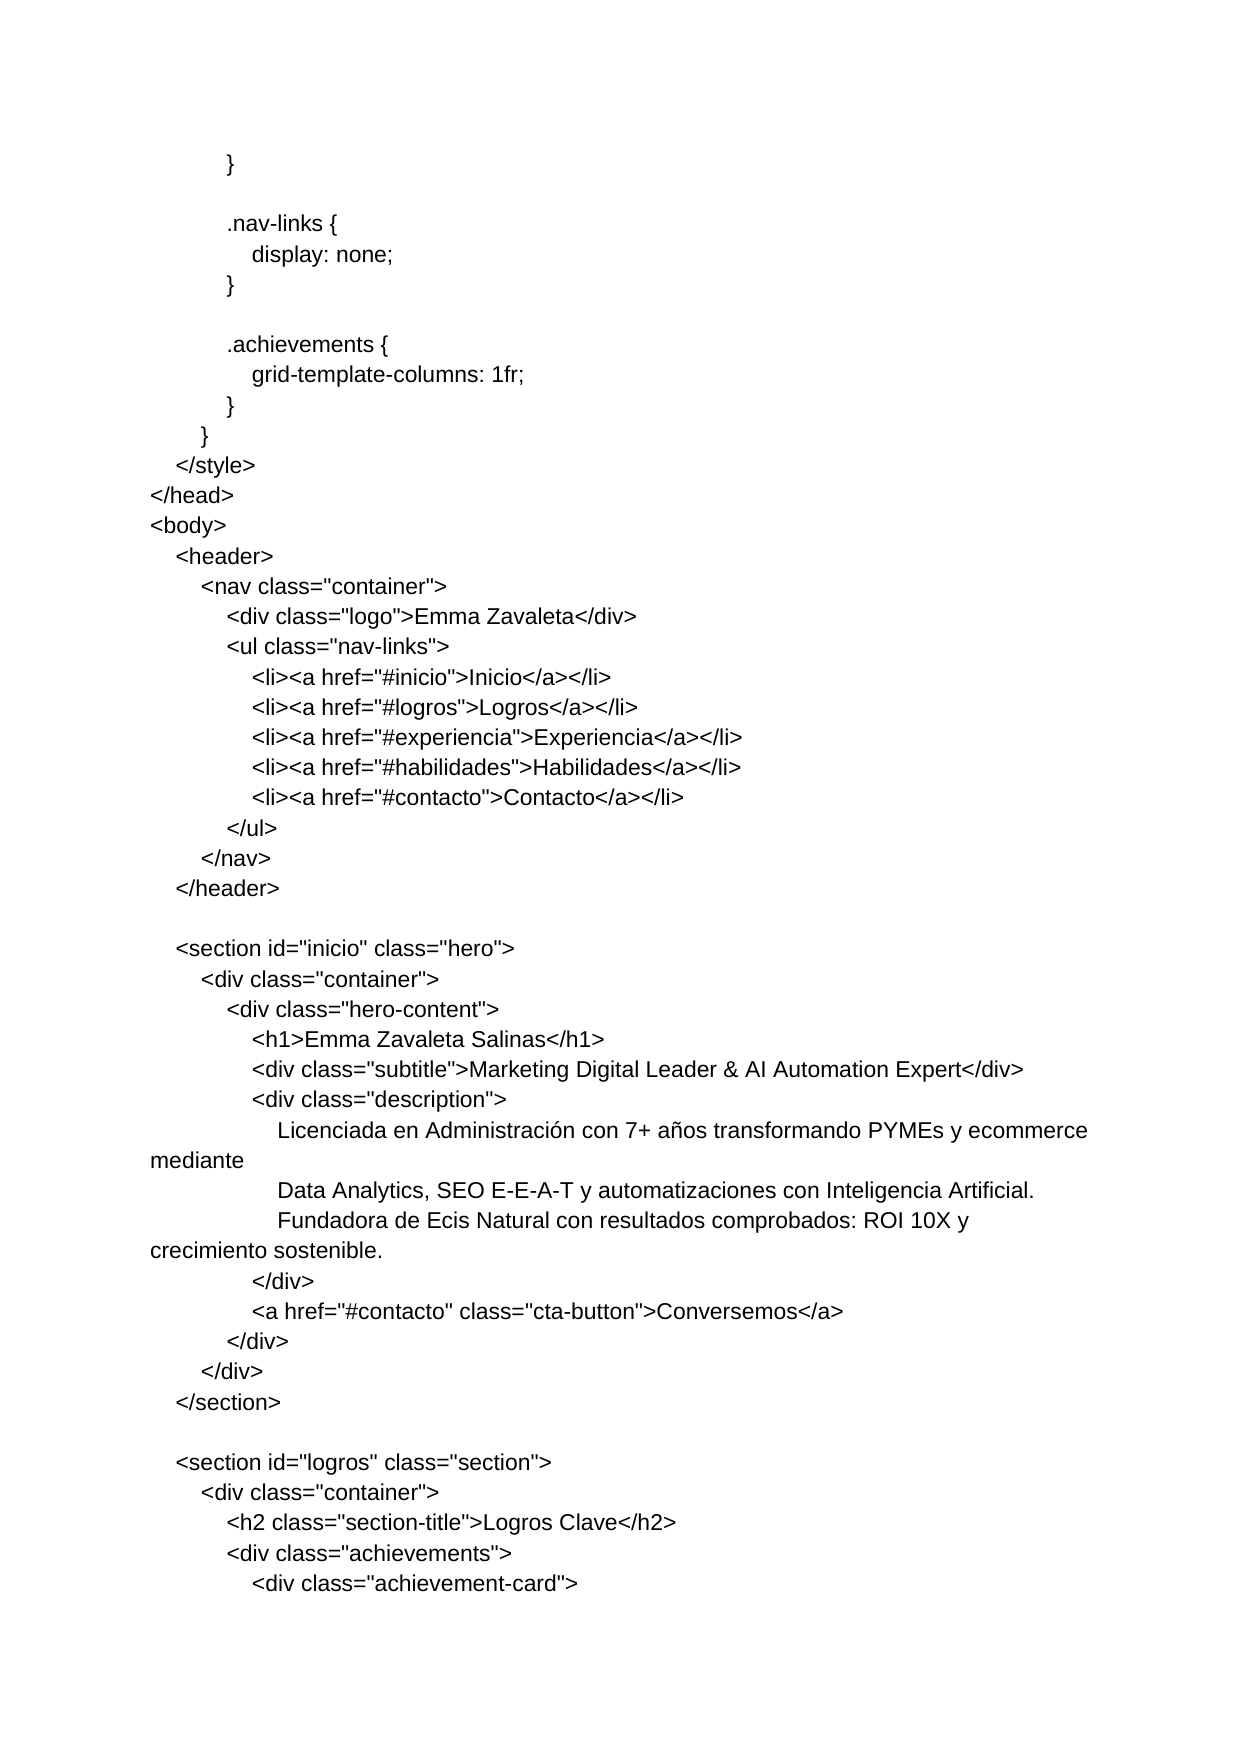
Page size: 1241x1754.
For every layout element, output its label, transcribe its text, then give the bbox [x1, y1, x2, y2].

text <li><a href="#experiencia">Experiencia</a></li> [150, 724, 1090, 750]
text <li><a href="#habilidades">Habilidades</a></li> [150, 754, 1090, 781]
text } [150, 392, 1090, 418]
text <div class="subtitle">Marketing Digital Leader & AI Automation Expert</div> [150, 1056, 1090, 1083]
text <section id="inicio" class="hero"> [150, 935, 1090, 962]
text <div class="description"> [150, 1086, 1090, 1113]
text </div> [150, 1358, 1090, 1385]
text Licenciada en Administración con 7+ años transformando PYMEs y ecommerce mediante [150, 1117, 1090, 1173]
text <a href="#contacto" class="cta-button">Conversemos</a> [150, 1298, 1090, 1324]
text display: none; [150, 241, 1090, 267]
text </style> [150, 452, 1090, 478]
text Data Analytics, SEO E-E-A-T y automatizaciones con Inteligencia Artificial. [150, 1177, 1090, 1203]
text <h2 class="section-title">Logros Clave</h2> [150, 1509, 1090, 1536]
text </div> [150, 1328, 1090, 1354]
text <body> [150, 512, 1090, 539]
text </header> [150, 875, 1090, 901]
text <ul class="nav-links"> [150, 633, 1090, 660]
text } [150, 150, 1090, 176]
text <li><a href="#contacto">Contacto</a></li> [150, 784, 1090, 811]
text Fundadora de Ecis Natural con resultados comprobados: ROI 10X y crecimiento sostenible. [150, 1207, 1090, 1264]
text <div class="container"> [150, 1479, 1090, 1506]
text } [150, 271, 1090, 297]
text } [150, 422, 1090, 448]
text .nav-links { [150, 210, 1090, 237]
text <div class="container"> [150, 966, 1090, 992]
text </div> [150, 1268, 1090, 1294]
text .achievements { [150, 331, 1090, 358]
text <div class="achievement-card"> [150, 1570, 1090, 1596]
text <div class="achievements"> [150, 1539, 1090, 1566]
text <section id="logros" class="section"> [150, 1449, 1090, 1475]
text <div class="hero-content"> [150, 996, 1090, 1022]
text </section> [150, 1388, 1090, 1415]
text <nav class="container"> [150, 573, 1090, 599]
text <div class="logo">Emma Zavaleta</div> [150, 603, 1090, 629]
text </ul> [150, 814, 1090, 841]
text grid-template-columns: 1fr; [150, 361, 1090, 388]
text <h1>Emma Zavaleta Salinas</h1> [150, 1026, 1090, 1052]
text <header> [150, 543, 1090, 569]
text <li><a href="#inicio">Inicio</a></li> [150, 663, 1090, 690]
text </nav> [150, 845, 1090, 871]
text </head> [150, 482, 1090, 509]
text <li><a href="#logros">Logros</a></li> [150, 694, 1090, 720]
